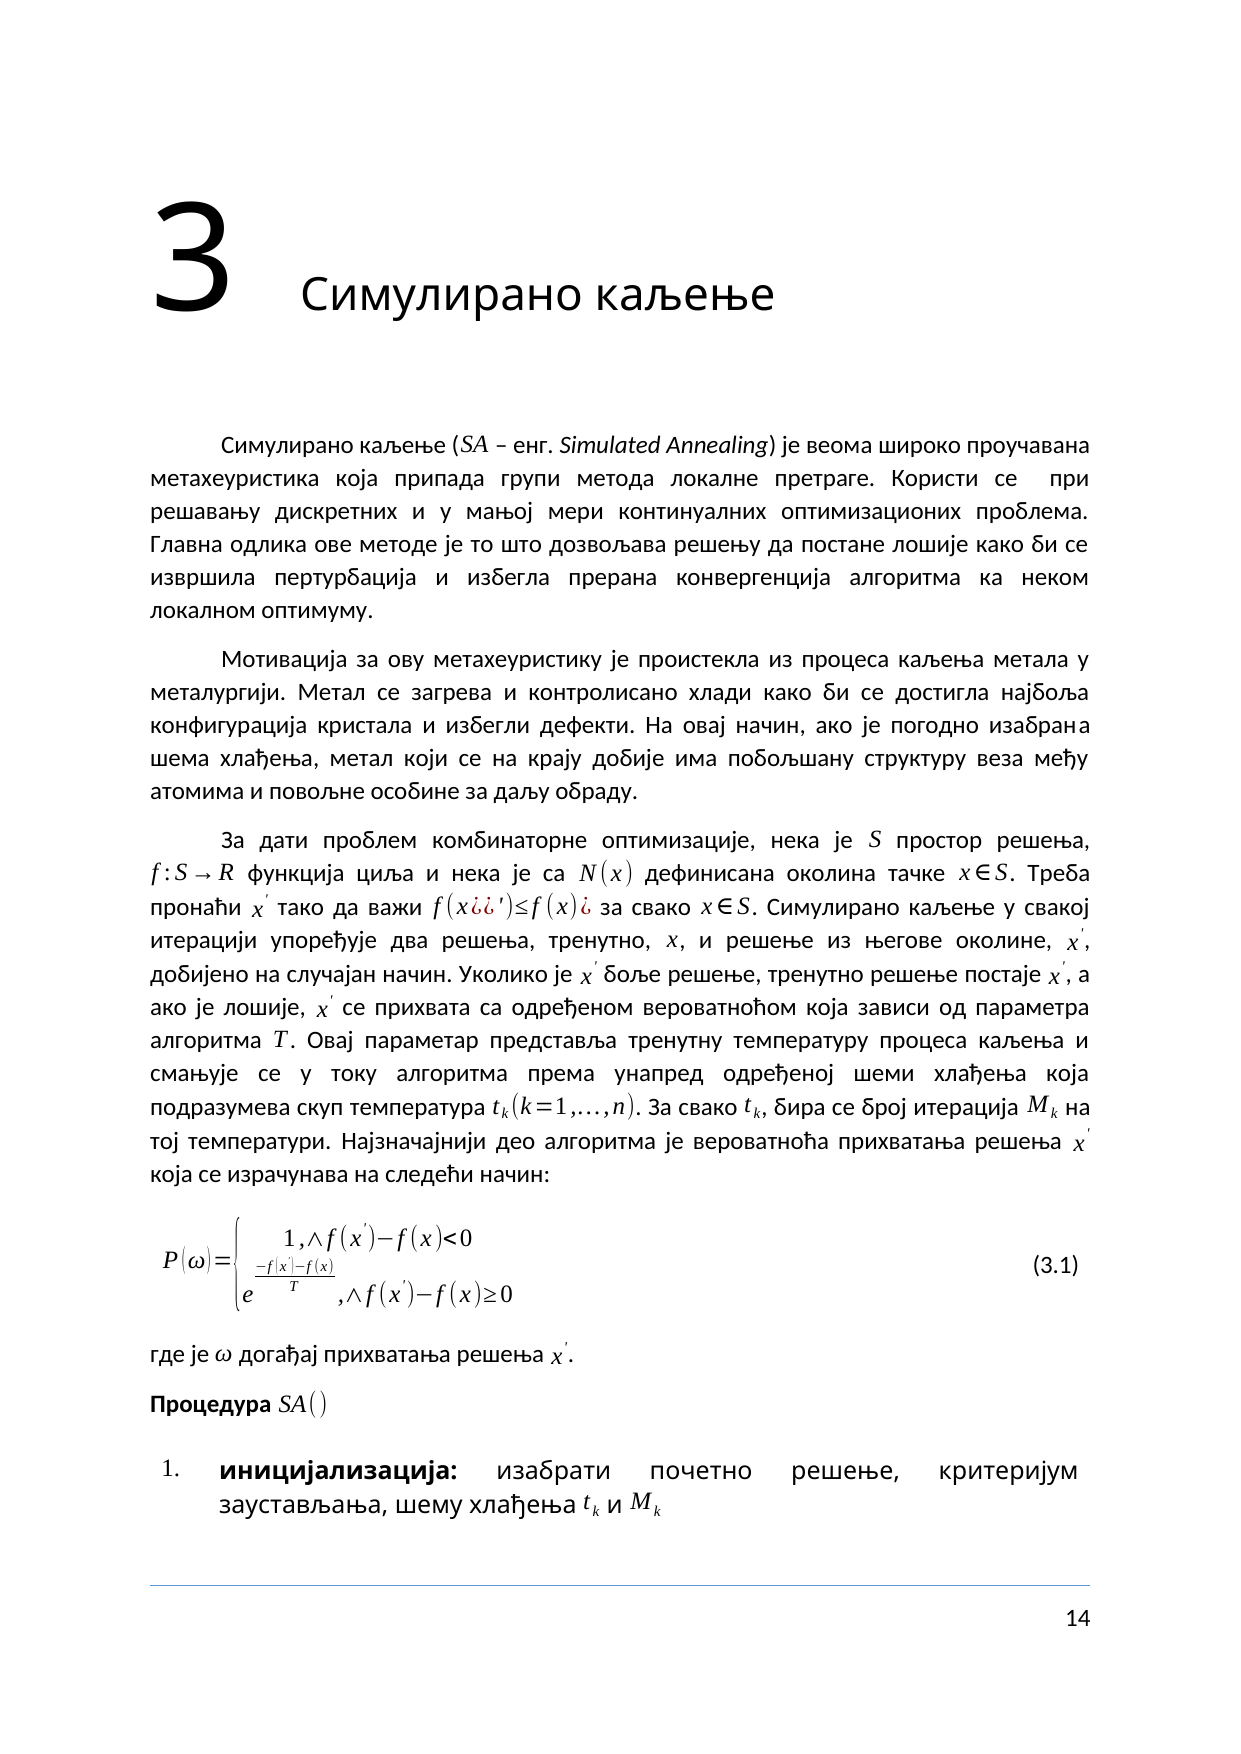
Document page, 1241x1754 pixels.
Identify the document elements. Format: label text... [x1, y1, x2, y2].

text Процедура [150, 1388, 1090, 1419]
text Мотивација за ову метахеуристику је проистекла из процеса каљења метала у металургији. Метал се загрева и контролисано хлади како би се достигла најбоља конфигурација кристала и избегли дефекти. На овај начин, ако је погодно изабрана шема хлађења, метал који се на крају добије има побољшану структуру веза међу атомима и повољне особине за даљу обраду. [150, 643, 1090, 806]
table_header [150, 1446, 208, 1521]
table_header [150, 1216, 711, 1313]
subtitle Симулирано каљење [150, 150, 1090, 354]
text где је догађај прихватања решења . [150, 1338, 1090, 1369]
text Симулирано каљење ( – енг. Simulated Annealing) је веома широко проучавана метахеуристика која припада групи метода локалне претраге. Користи се при решавању дискретних и у мањој мери континуалних оптимизационих проблема. Главна одлика ове методе је то што дозвољава решењу да постане лошије како би се извршила пертурбација и избегла прерана конвергенција алгоритма ка неком локалном оптимуму. [150, 429, 1090, 624]
table_header (3.1) [711, 1216, 1090, 1313]
table_header иницијализација: изабрати почетно решење, критеријум заустављања, шему хлађења и [208, 1446, 1090, 1521]
text За дати проблем комбинаторне оптимизације, нека је простор решења, функција циља и нека је са дефинисана околина тачке . Треба пронаћи тако да важи за свако . Симулирано каљење у свакој итерацији упоређује два решења, тренутно, , и решење из његове околине, , добијено на случајан начин. Уколико је боље решење, тренутно решење постаје , а ако је лошије, се прихвата са одређеном вероватноћом која зависи од параметра алгоритма . Овај параметар представља тренутну температуру процеса каљења и смањује се у току алгоритма према унапред одређеној шеми хлађења која подразумева скуп температура . За свако , бира се број итерација на тој температури. Најзначајнији део алгоритма је вероватноћа прихватања решења која се израчунава на следећи начин: [150, 825, 1090, 1189]
